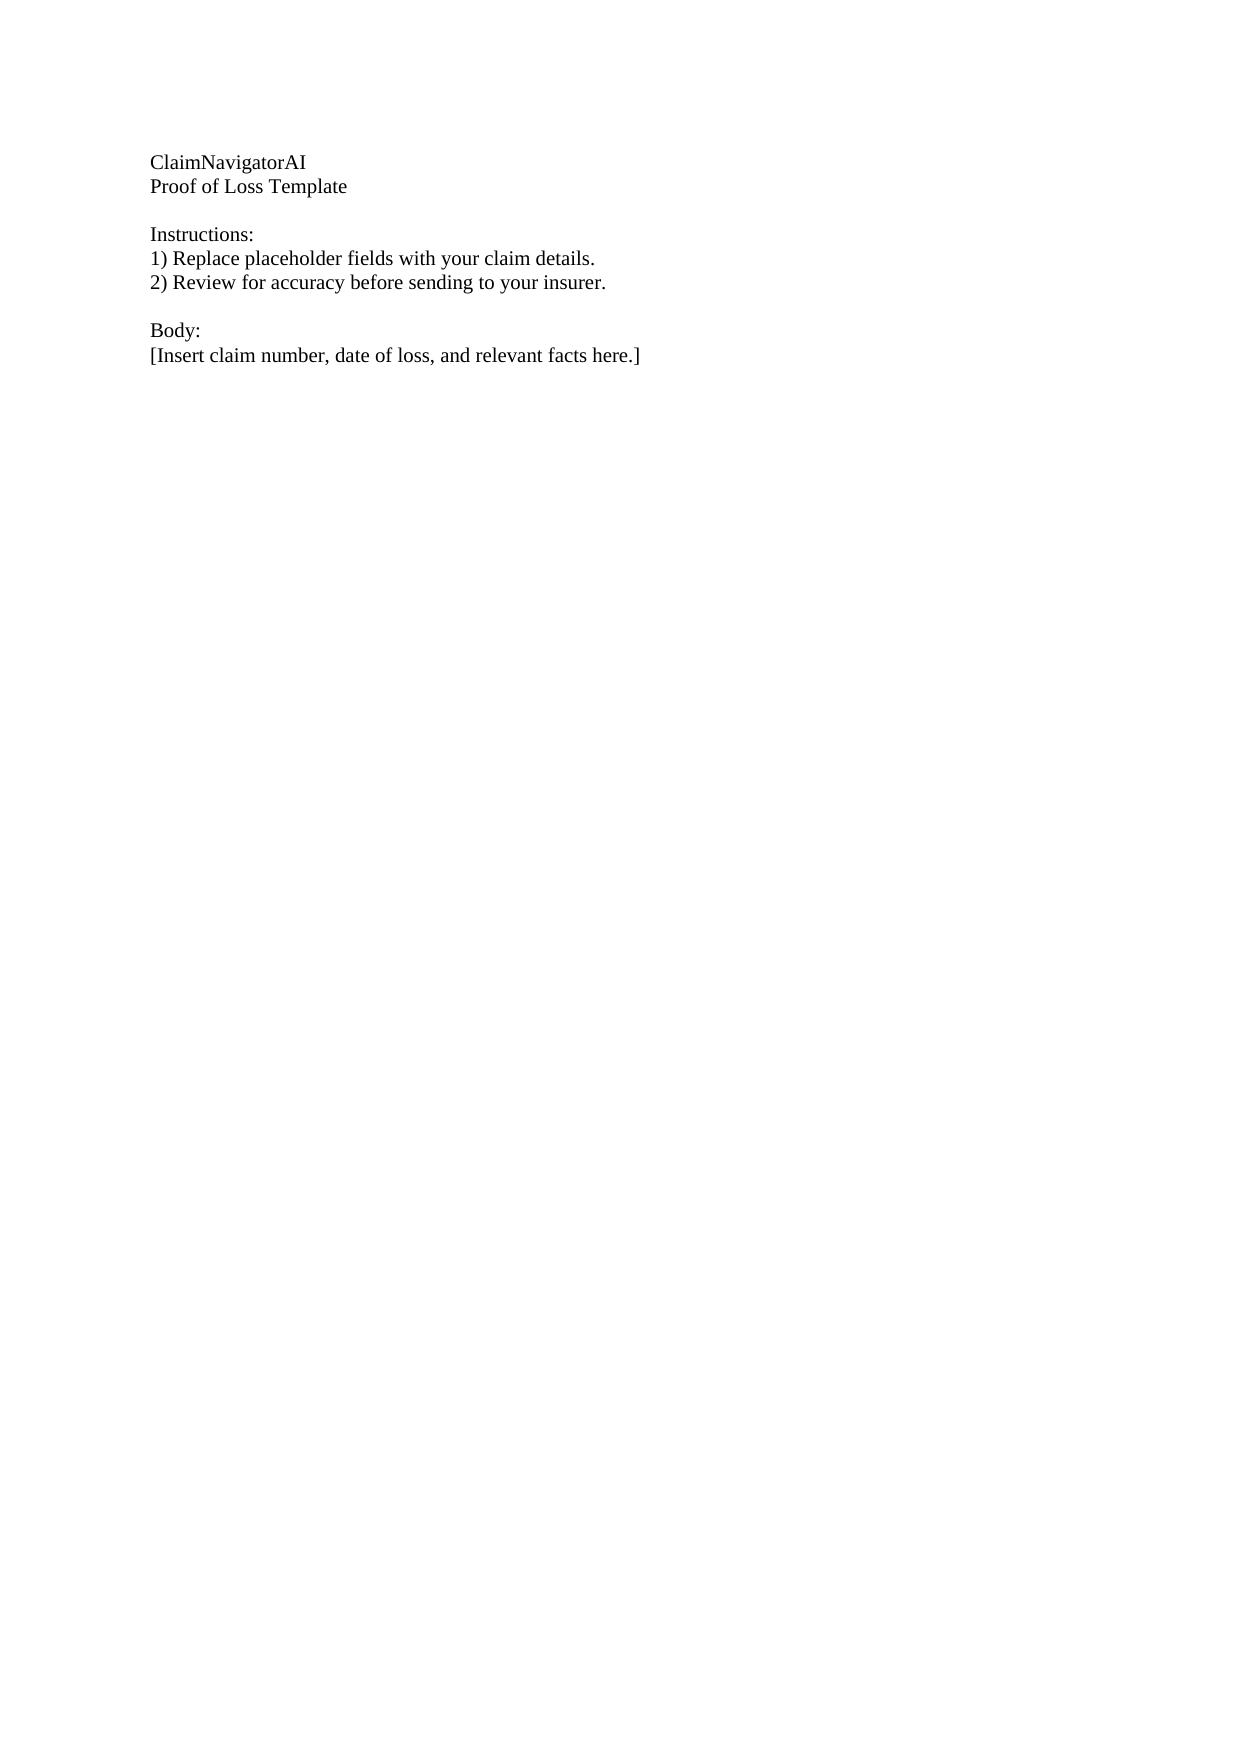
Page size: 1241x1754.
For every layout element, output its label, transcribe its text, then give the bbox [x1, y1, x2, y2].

text [Insert claim number, date of loss, and relevant facts here.] [150, 342, 1090, 367]
text ClaimNavigatorAI [150, 150, 1090, 174]
text 2) Review for accuracy before sending to your insurer. [150, 270, 1090, 294]
text 1) Replace placeholder fields with your claim details. [150, 246, 1090, 270]
text Proof of Loss Template [150, 174, 1090, 198]
text Instructions: [150, 222, 1090, 246]
text Body: [150, 318, 1090, 342]
